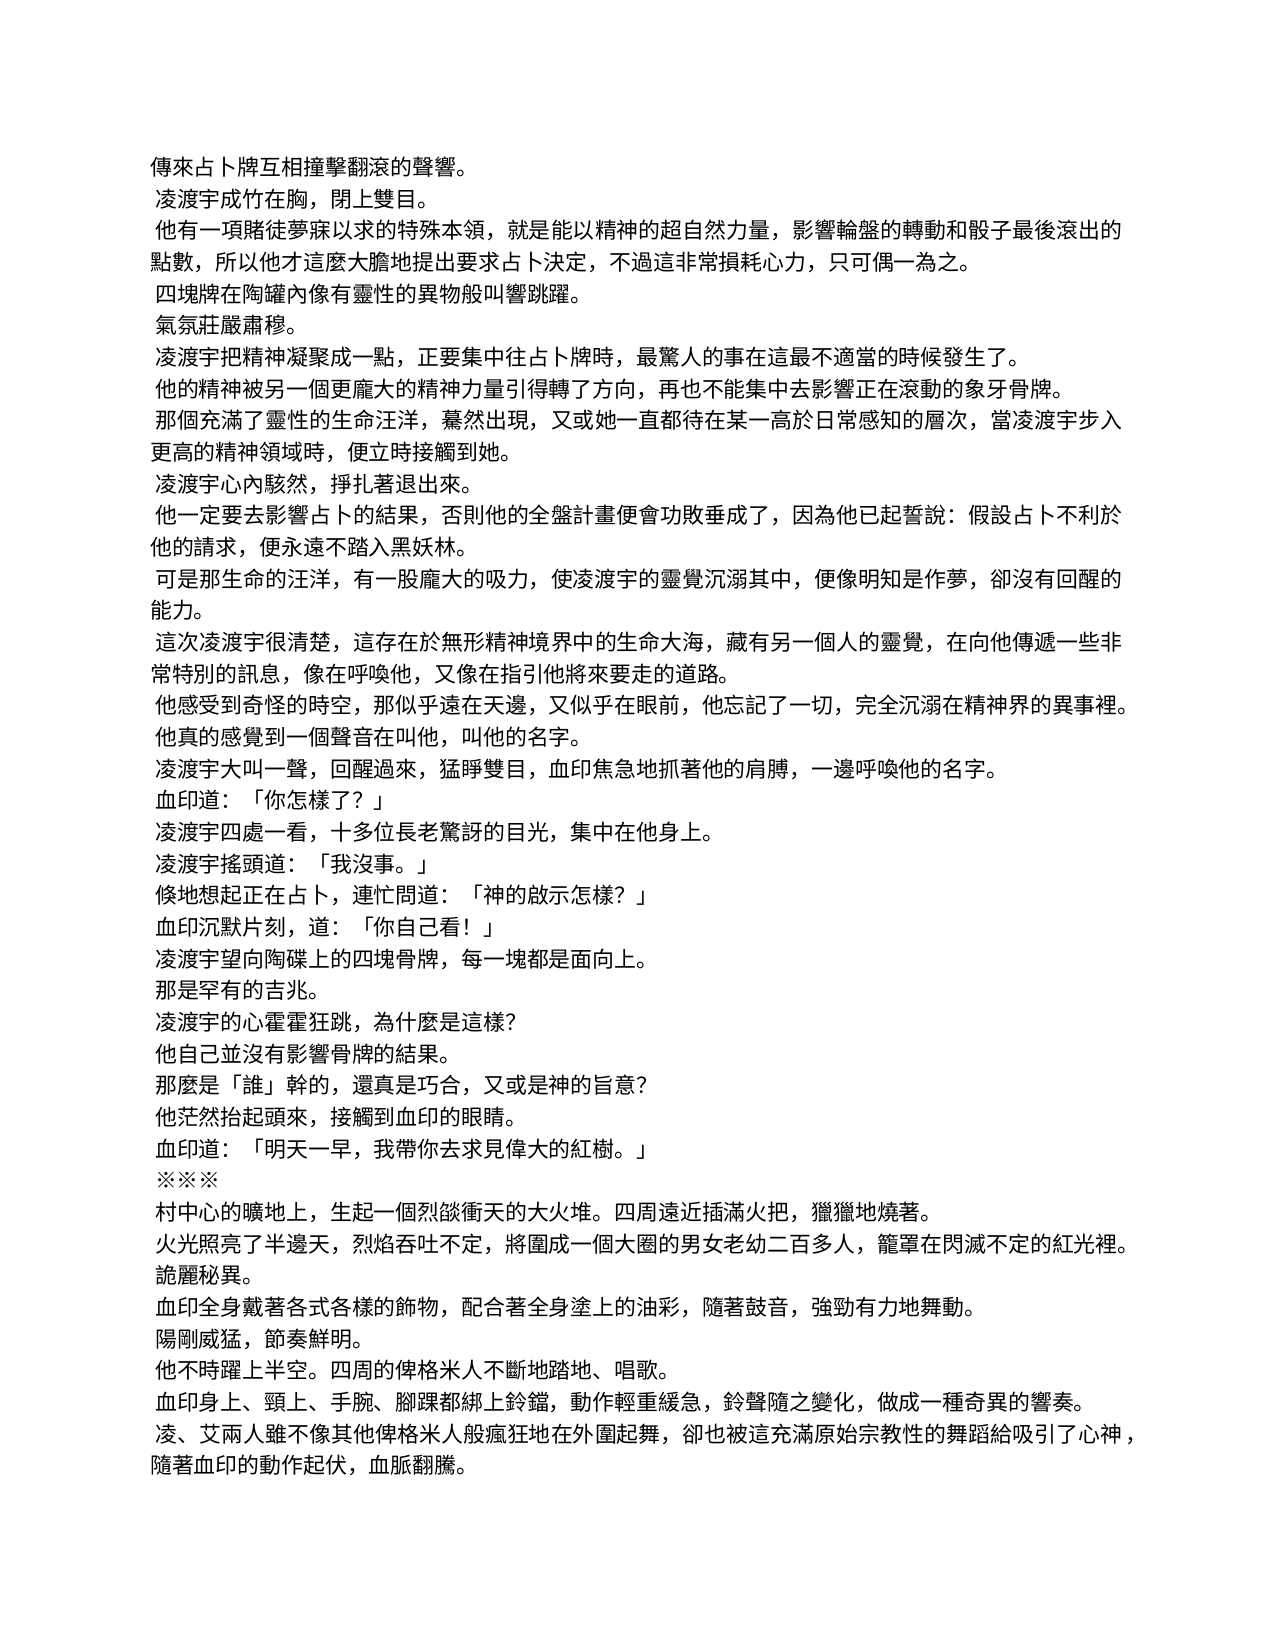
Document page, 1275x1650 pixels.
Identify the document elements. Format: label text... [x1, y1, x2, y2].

text 倏地想起正在占卜，連忙問道：「神的啟示怎樣？」 [150, 878, 1125, 910]
text 他的精神被另一個更龐大的精神力量引得轉了方向，再也不能集中去影響正在滾動的象牙骨牌。 [150, 372, 1125, 403]
text 他不時躍上半空。四周的俾格米人不斷地踏地、唱歌。 [150, 1353, 1125, 1385]
text 血印道：「你怎樣了？」 [150, 783, 1125, 815]
text 那是罕有的吉兆。 [150, 973, 1125, 1005]
text 他感受到奇怪的時空，那似乎遠在天邊，又似乎在眼前，他忘記了一切，完全沉溺在精神界的異事裡。 [150, 688, 1125, 720]
text 血印道：「明天一早，我帶你去求見偉大的紅樹。」 [150, 1132, 1125, 1163]
text 凌渡宇望向陶碟上的四塊骨牌，每一塊都是面向上。 [150, 942, 1125, 973]
text 火光照亮了半邊天，烈焰吞吐不定，將圍成一個大圈的男女老幼二百多人，籠罩在閃滅不定的紅光裡。 [150, 1227, 1125, 1258]
text 凌渡宇的心霍霍狂跳，為什麼是這樣？ [150, 1005, 1125, 1037]
text 凌渡宇搖頭道：「我沒事。」 [150, 847, 1125, 878]
text 血印全身戴著各式各樣的飾物，配合著全身塗上的油彩，隨著鼓音，強勁有力地舞動。 [150, 1290, 1125, 1322]
text 凌、艾兩人雖不像其他俾格米人般瘋狂地在外圍起舞，卻也被這充滿原始宗教性的舞蹈給吸引了心神，隨著血印的動作起伏，血脈翻騰。 [150, 1417, 1125, 1480]
text 四塊牌在陶罐內像有靈性的異物般叫響跳躍。 [150, 277, 1125, 308]
text 村中心的曠地上，生起一個烈燄衝天的大火堆。四周遠近插滿火把，獵獵地燒著。 [150, 1195, 1125, 1227]
text 凌渡宇四處一看，十多位長老驚訝的目光，集中在他身上。 [150, 815, 1125, 847]
text 詭麗秘異。 [150, 1258, 1125, 1290]
text 那麼是「誰」幹的，還真是巧合，又或是神的旨意？ [150, 1068, 1125, 1100]
text 他真的感覺到一個聲音在叫他，叫他的名字。 [150, 720, 1125, 752]
text 他茫然抬起頭來，接觸到血印的眼睛。 [150, 1100, 1125, 1132]
text 陽剛威猛，節奏鮮明。 [150, 1322, 1125, 1353]
text ※※※ [150, 1163, 1125, 1195]
text 凌渡宇把精神凝聚成一點，正要集中往占卜牌時，最驚人的事在這最不適當的時候發生了。 [150, 340, 1125, 372]
text 血印沉默片刻，道：「你自己看！」 [150, 910, 1125, 942]
text 這次凌渡宇很清楚，這存在於無形精神境界中的生命大海，藏有另一個人的靈覺，在向他傳遞一些非常特別的訊息，像在呼喚他，又像在指引他將來要走的道路。 [150, 625, 1125, 688]
text 他自己並沒有影響骨牌的結果。 [150, 1037, 1125, 1068]
text 他一定要去影響占卜的結果，否則他的全盤計畫便會功敗垂成了，因為他已起誓說：假設占卜不利於他的請求，便永遠不踏入黑妖林。 [150, 498, 1125, 562]
text 凌渡宇大叫一聲，回醒過來，猛睜雙目，血印焦急地抓著他的肩膊，一邊呼喚他的名字。 [150, 752, 1125, 783]
text 氣氛莊嚴肅穆。 [150, 308, 1125, 340]
text 血印身上、頸上、手腕、腳踝都綁上鈴鐺，動作輕重緩急，鈴聲隨之變化，做成一種奇異的響奏。 [150, 1385, 1125, 1417]
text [150, 150, 1125, 182]
text 他有一項賭徒夢寐以求的特殊本領，就是能以精神的超自然力量，影響輪盤的轉動和骰子最後滾出的點數，所以他才這麼大膽地提出要求占卜決定，不過這非常損耗心力，只可偶一為之。 [150, 213, 1125, 277]
text 凌渡宇心內駭然，掙扎著退出來。 [150, 467, 1125, 498]
text 那個充滿了靈性的生命汪洋，驀然出現，又或她一直都待在某一高於日常感知的層次，當凌渡宇步入更高的精神領域時，便立時接觸到她。 [150, 403, 1125, 467]
text 凌渡宇成竹在胸，閉上雙目。 [150, 182, 1125, 213]
text 可是那生命的汪洋，有一股龐大的吸力，使凌渡宇的靈覺沉溺其中，便像明知是作夢，卻沒有回醒的能力。 [150, 562, 1125, 625]
